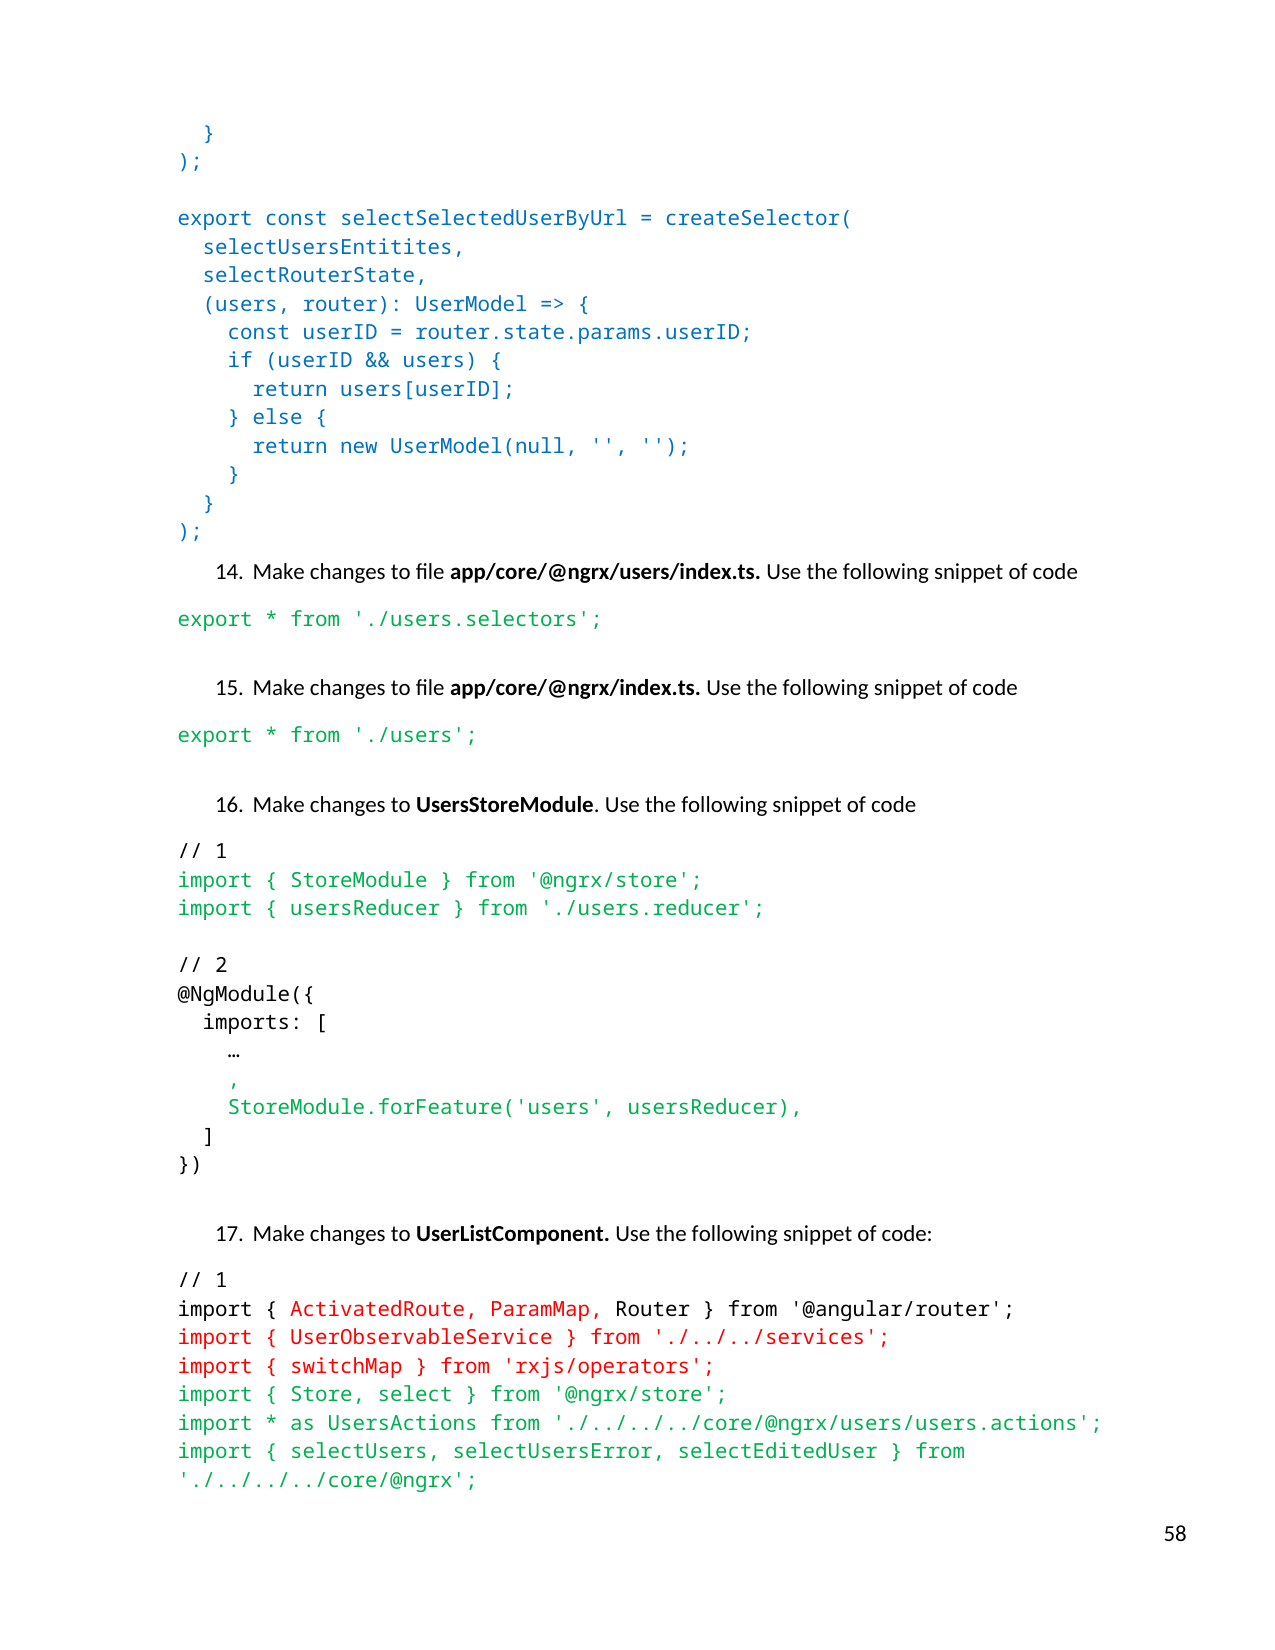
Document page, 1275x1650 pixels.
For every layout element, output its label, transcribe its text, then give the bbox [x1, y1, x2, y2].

text } [177, 118, 1186, 147]
text StoreModule.forFeature('users', usersReducer), [177, 1092, 1186, 1121]
text // 1 [177, 837, 1186, 865]
text ); [177, 516, 1186, 545]
text import { selectUsers, selectUsersError, selectEditedUser } from './../../../core/@ngrx'; [177, 1436, 1186, 1493]
text import { switchMap } from 'rxjs/operators'; [177, 1351, 1186, 1379]
text // 1 [177, 1266, 1186, 1294]
text import { StoreModule } from '@ngrx/store'; [177, 865, 1186, 893]
list Make changes to UserListComponent. Use the following snippet of code: [215, 1219, 1186, 1247]
text } [177, 488, 1186, 516]
text (users, router): UserModel => { [177, 289, 1186, 317]
text selectRouterState, [177, 260, 1186, 289]
text export * from './users'; [177, 720, 1186, 749]
text if (userID && users) { [177, 346, 1186, 374]
text return new UserModel(null, '', ''); [177, 431, 1186, 459]
text }) [177, 1149, 1186, 1178]
text , [177, 1064, 1186, 1092]
text import { ActivatedRoute, ParamMap, Router } from '@angular/router'; [177, 1294, 1186, 1322]
list Make changes to file app/core/@ngrx/index.ts. Use the following snippet of code [215, 673, 1186, 701]
text ] [177, 1121, 1186, 1149]
text // 2 [177, 950, 1186, 979]
text selectUsersEntitites, [177, 232, 1186, 260]
text return users[userID]; [177, 374, 1186, 402]
list Make changes to file app/core/@ngrx/users/index.ts. Use the following snippet of code [215, 557, 1186, 585]
text } else { [177, 402, 1186, 431]
list Make changes to UsersStoreModule. Use the following snippet of code [215, 790, 1186, 818]
text @NgModule({ [177, 979, 1186, 1007]
text import { UserObservableService } from './../../services'; [177, 1322, 1186, 1351]
text import { Store, select } from '@ngrx/store'; [177, 1379, 1186, 1408]
text ); [177, 147, 1186, 175]
text const userID = router.state.params.userID; [177, 317, 1186, 346]
text } [177, 459, 1186, 488]
text … [177, 1036, 1186, 1064]
text import * as UsersActions from './../../../core/@ngrx/users/users.actions'; [177, 1408, 1186, 1436]
text export const selectSelectedUserByUrl = createSelector( [177, 203, 1186, 232]
text export * from './users.selectors'; [177, 604, 1186, 632]
text imports: [ [177, 1007, 1186, 1036]
text import { usersReducer } from './users.reducer'; [177, 893, 1186, 922]
